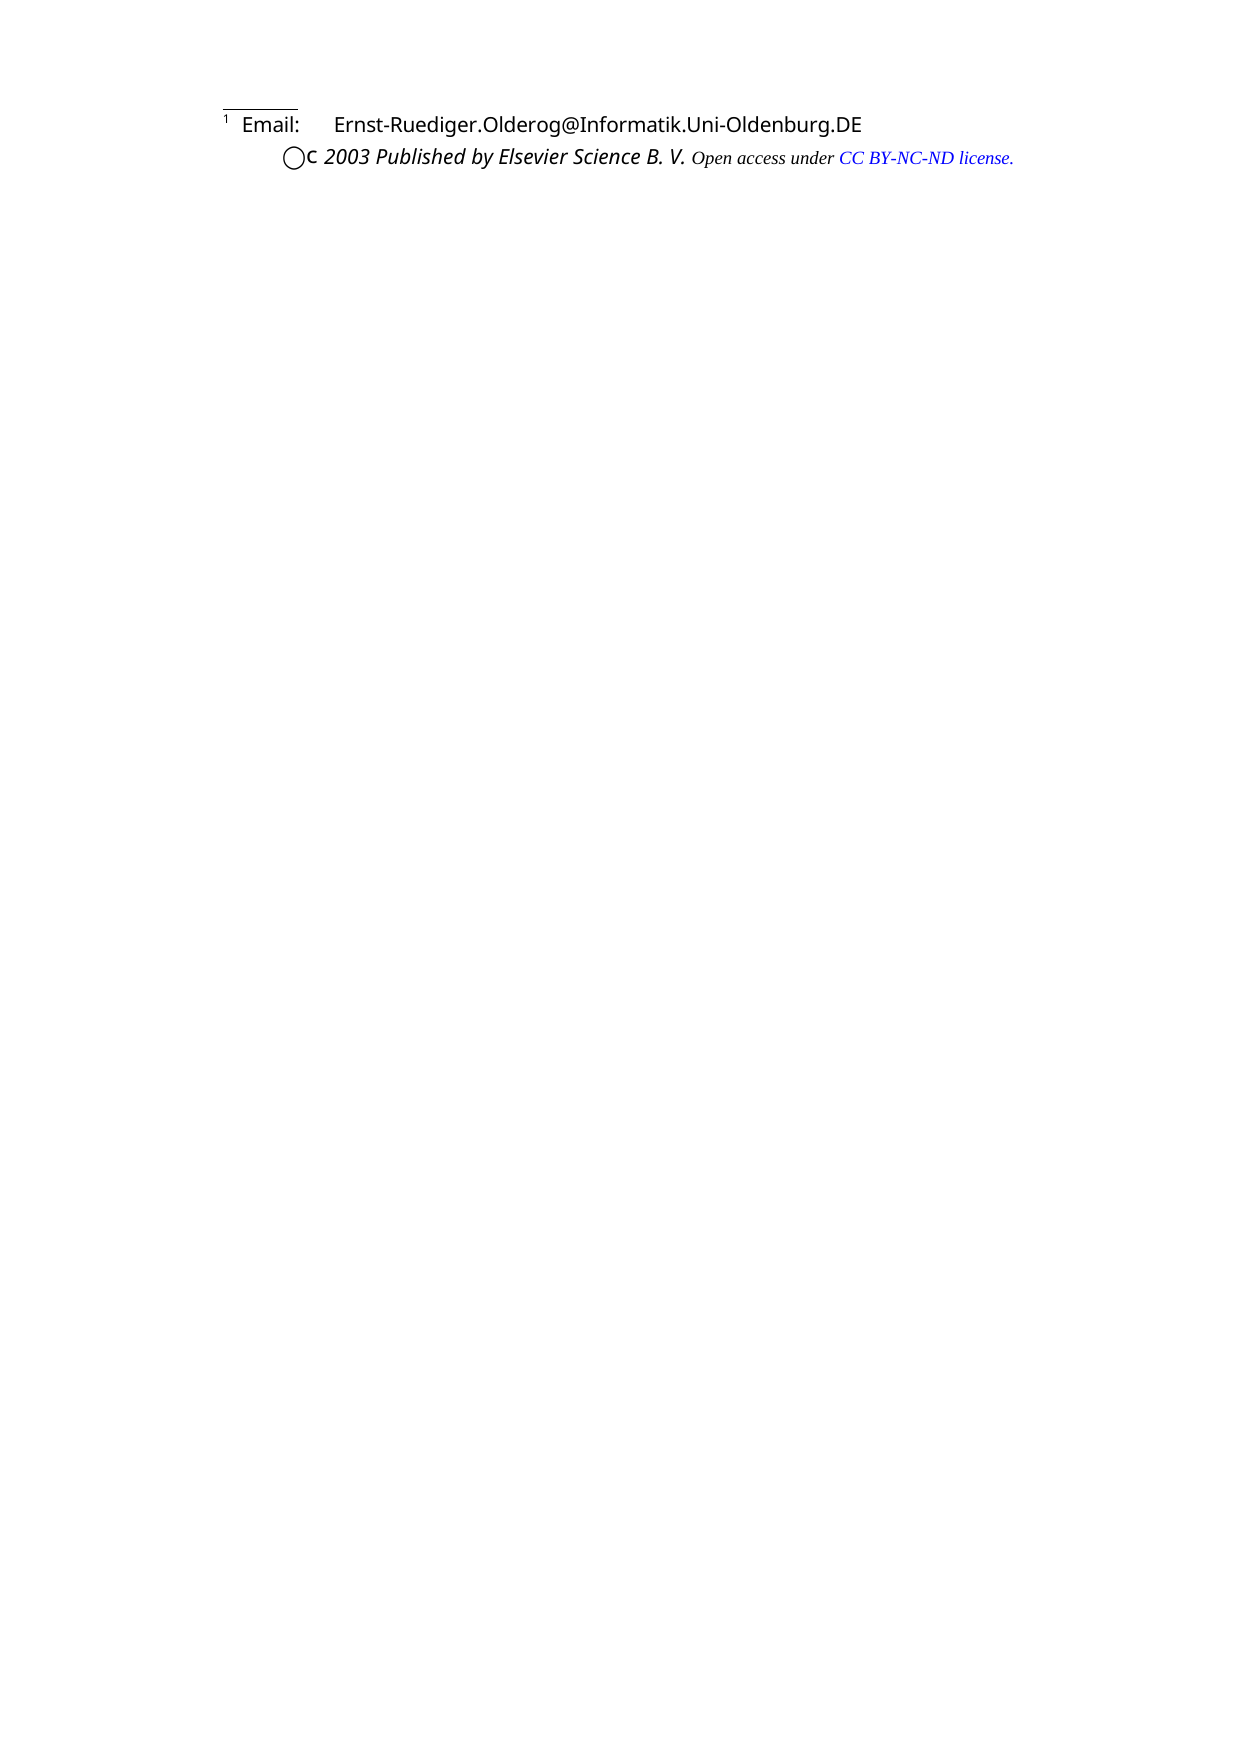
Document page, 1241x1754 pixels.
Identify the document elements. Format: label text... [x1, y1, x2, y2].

text ◯c 2003 Published by Elsevier Science B. V. Open access under CC BY-NC-ND license. [253, 138, 1043, 171]
text 1 Email: Ernst-Ruediger.Olderog@Informatik.Uni-Oldenburg.DE [223, 108, 1065, 138]
